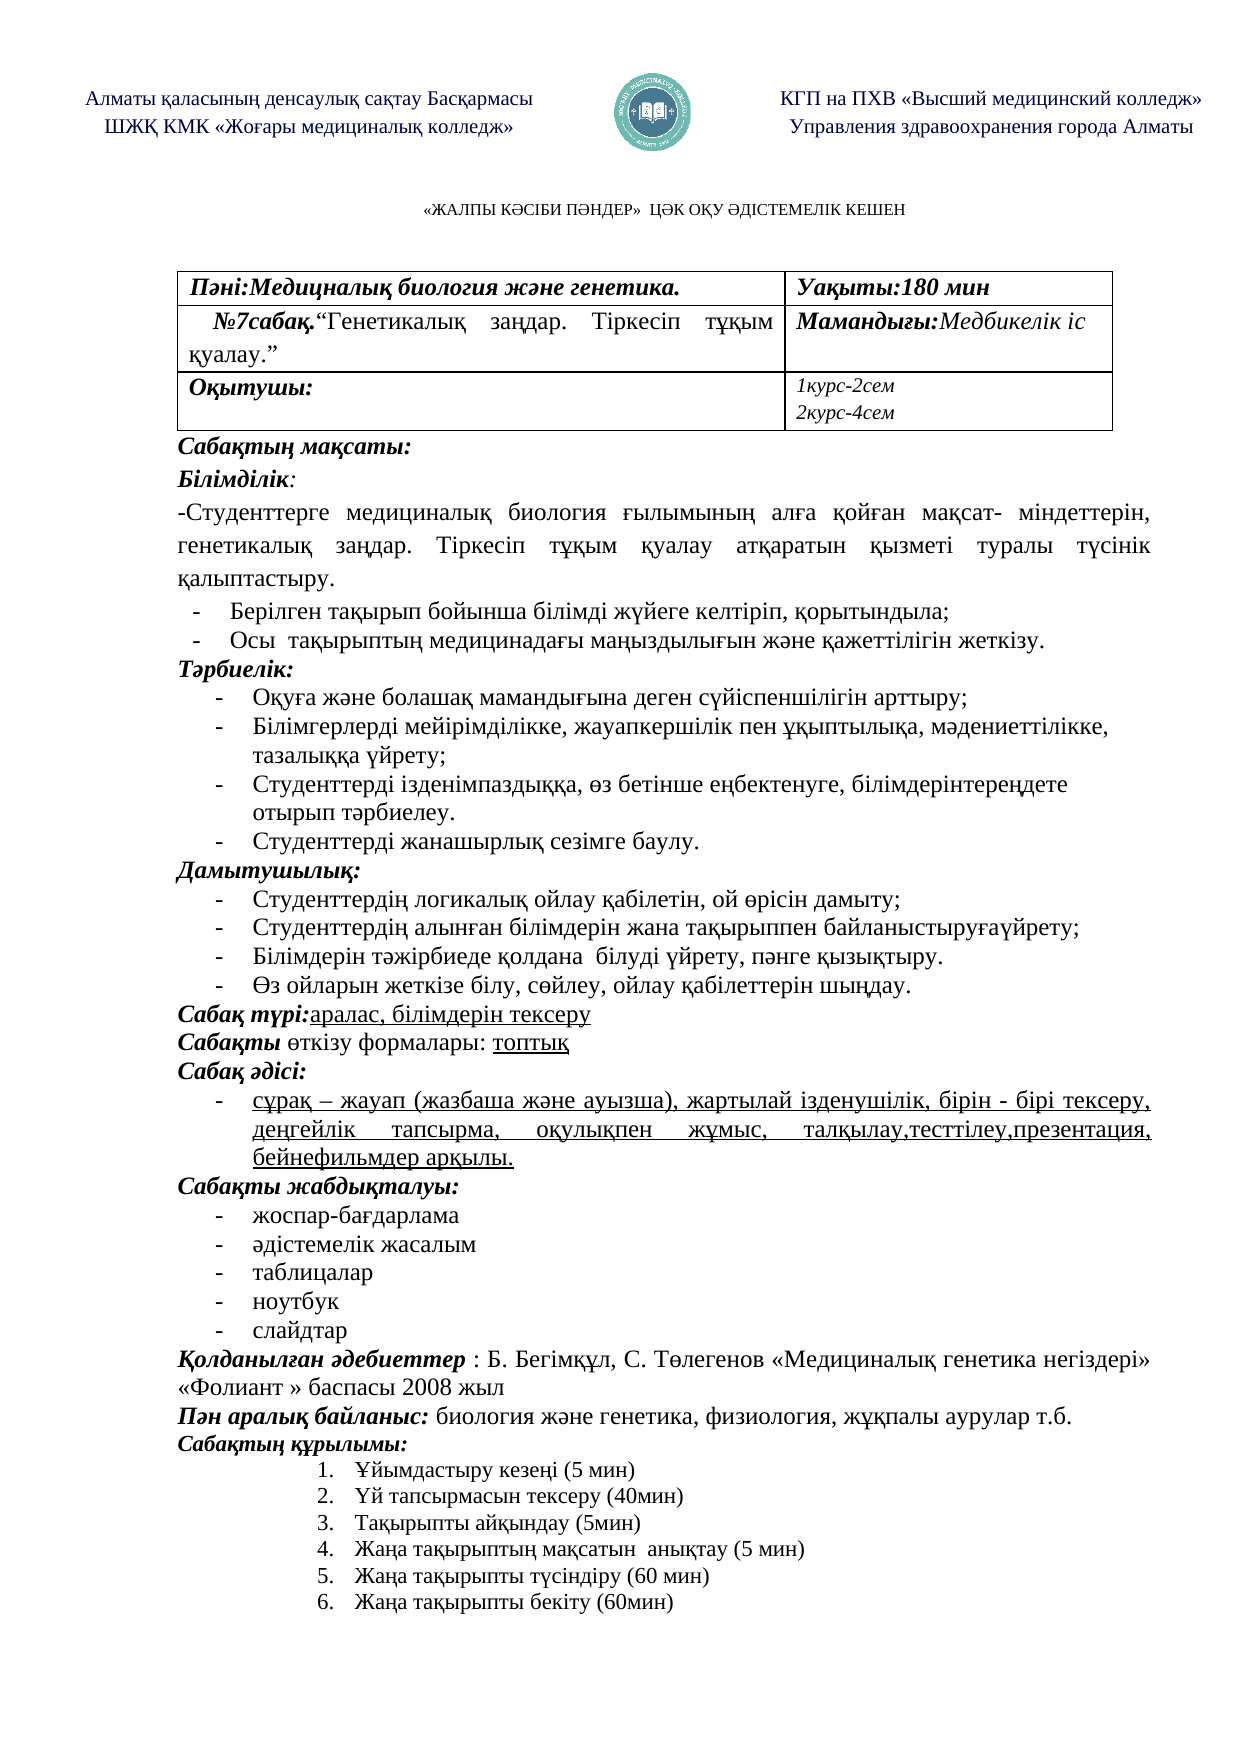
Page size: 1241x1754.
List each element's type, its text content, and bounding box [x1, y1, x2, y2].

text Сабақ әдісі: [177, 1056, 1152, 1085]
list слайдтар [215, 1315, 1152, 1344]
list Білімгерлерді мейірімділікке, жауапкершілік пен ұқыптылықа, мәдениеттілікке, тазалыққа үйрету; [215, 711, 1152, 769]
text -Студенттерге медициналық биология ғылымының алға қойған мақсат- міндеттерін, генетикалық заңдар. Тіркесіп тұқым қуалау атқаратын қызметі туралы түсінік қалыптастыру. [177, 497, 1152, 592]
list таблицалар [215, 1257, 1152, 1286]
text Дамытушылық: [177, 855, 1152, 884]
list ноутбук [215, 1286, 1152, 1315]
text Сабақты жабдықталуы: [177, 1171, 1152, 1200]
list Оқуға және болашақ мамандығына деген сүйіспеншілігін арттыру; [215, 682, 1152, 711]
text Қолданылған әдебиеттер : Б. Бегімқұл, С. Төлегенов «Медициналық генетика негіздері» «Фолиант » баспасы 2008 жыл [177, 1344, 1152, 1401]
list Жаңа тақырыптың мақсатын анықтау (5 мин) [317, 1535, 1152, 1562]
text Сабақ түрі:аралас, білімдерін тексеру [177, 999, 1152, 1027]
table_cell Мамандығы:Медбикелік іс [786, 306, 1112, 371]
text Сабақтың құрылымы: [177, 1430, 1152, 1456]
table_cell Оқытушы: [178, 373, 784, 430]
text Тәрбиелік: [177, 654, 1152, 682]
text Білімділік: [177, 464, 1152, 493]
table_cell №7сабақ.“Генетикалық заңдар. Тіркесіп тұқым қуалау.” [178, 306, 784, 371]
table_header Пәні:Медицналық биология және генетика. [178, 272, 784, 305]
list Берілген тақырып бойынша білімді жүйеге келтіріп, қорытындыла; [192, 596, 1167, 625]
list әдістемелік жасалым [215, 1229, 1152, 1257]
list Білімдерін тәжірбиеде қолдана білуді үйрету, пәнге қызықтыру. [215, 941, 1152, 970]
list жоспар-бағдарлама [215, 1200, 1152, 1229]
text Пән аралық байланыс: биология және генетика, физиология, жұқпалы аурулар т.б. [177, 1401, 1152, 1430]
list Ұйымдастыру кезеңі (5 мин) [317, 1456, 1152, 1483]
list Студенттерді жанашырлық сезімге баулу. [215, 826, 1152, 855]
text Сабақты өткізу формалары: топтық [177, 1027, 1152, 1056]
picture [614, 73, 691, 151]
list Үй тапсырмасын тексеру (40мин) [317, 1483, 1152, 1509]
table_header Уақыты:180 мин [786, 272, 1112, 305]
list Өз ойларын жеткізе білу, сөйлеу, ойлау қабілеттерін шыңдау. [215, 970, 1152, 999]
list Студенттердің алынған білімдерін жана тақырыппен байланыстыруғаүйрету; [215, 912, 1152, 941]
table_cell 1курс-2сем 2курс-4сем [786, 373, 1112, 430]
text Сабақтың мақсаты: [177, 431, 1152, 460]
list Тақырыпты айқындау (5мин) [317, 1509, 1152, 1535]
list Студенттерді ізденімпаздыққа, өз бетінше еңбектенуге, білімдерінтереңдете отырып тәрбиелеу. [215, 769, 1152, 826]
list Студенттердің логикалық ойлау қабілетін, ой өрісін дамыту; [215, 884, 1152, 912]
list Осы тақырыптың медицинадағы маңыздылығын және қажеттілігін жеткізу. [192, 625, 1152, 654]
list Жаңа тақырыпты түсіндіру (60 мин) [317, 1562, 1152, 1588]
list сұрақ – жауап (жазбаша және ауызша), жартылай ізденушілік, бірін - бірі тексеру, деңгейлік тапсырма, оқулықпен жұмыс, талқылау,тесттілеу,презентация, бейнефильмдер арқылы. [215, 1085, 1152, 1171]
list Жаңа тақырыпты бекіту (60мин) [317, 1588, 1152, 1614]
